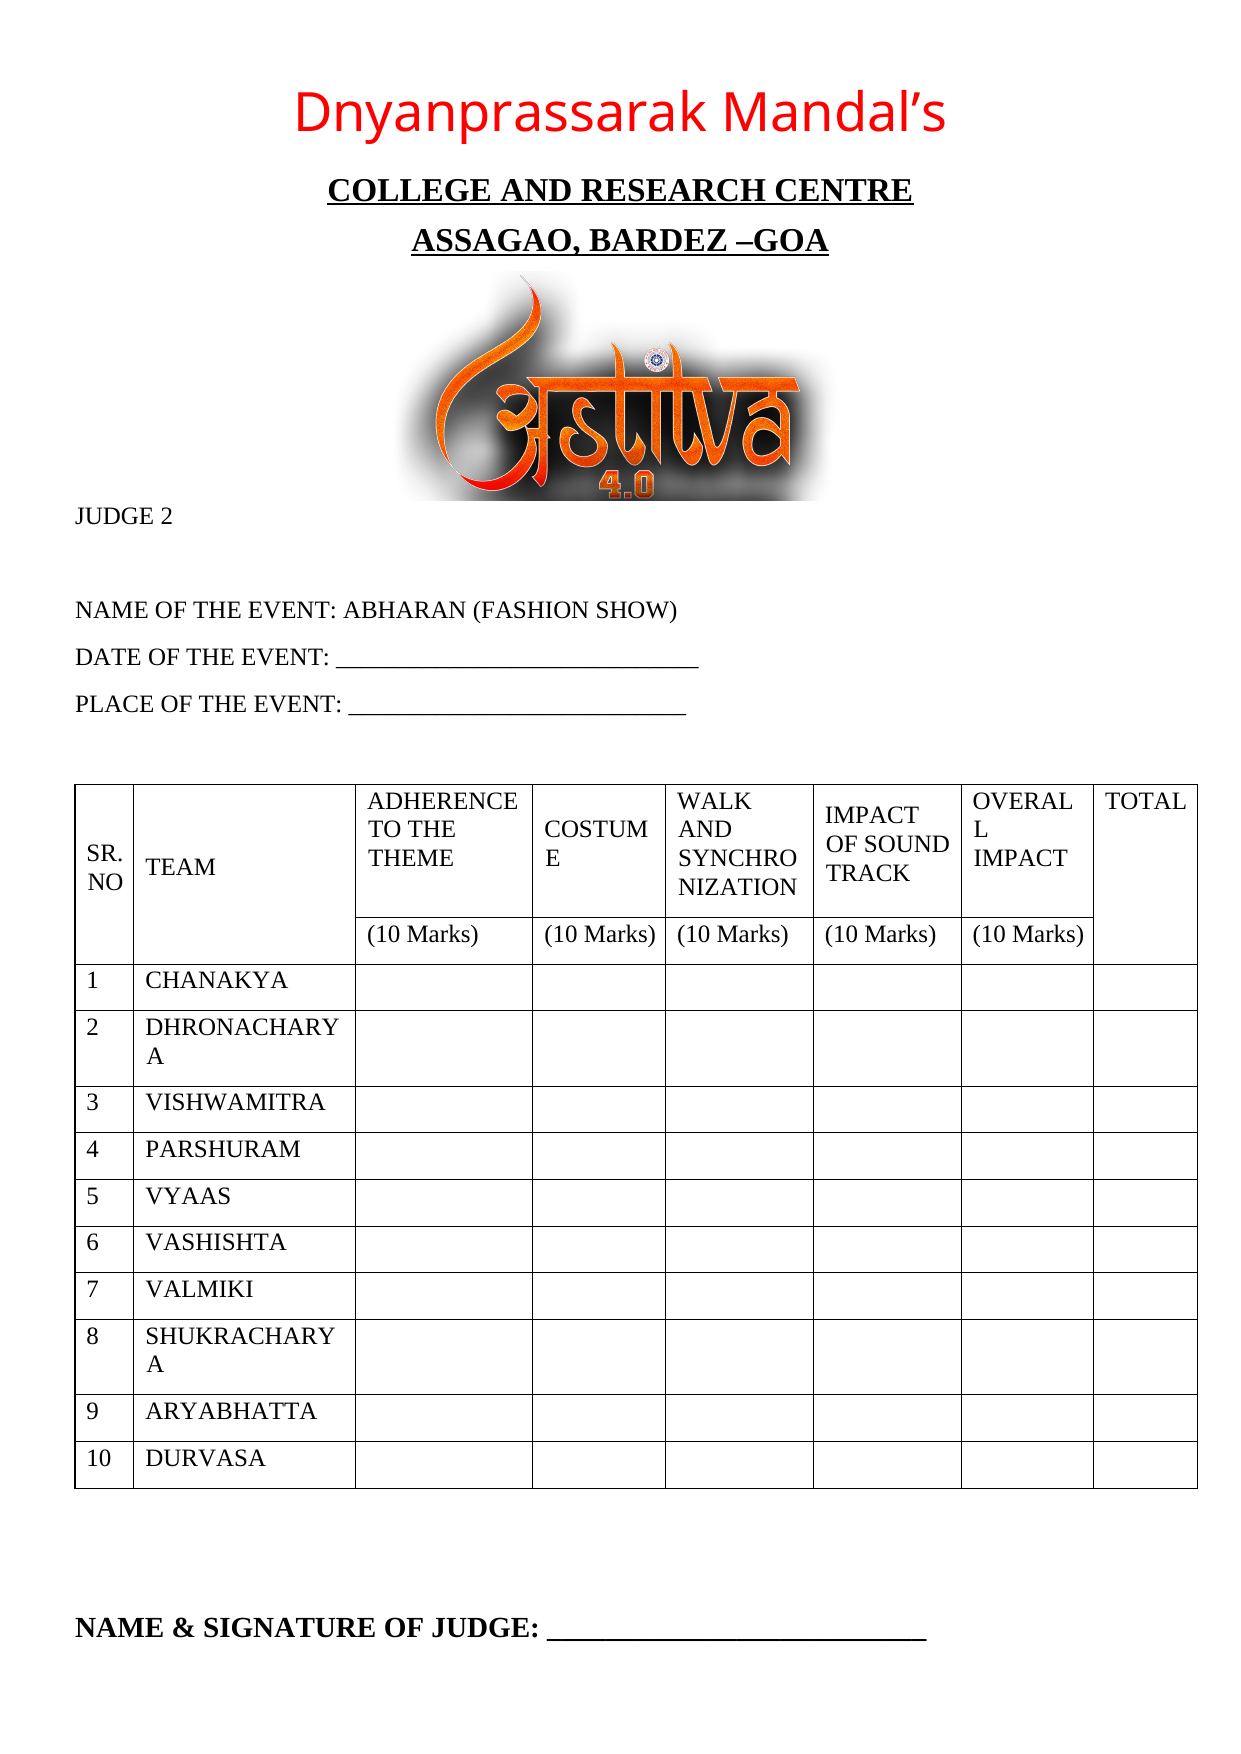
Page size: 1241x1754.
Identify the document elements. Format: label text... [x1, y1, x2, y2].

table_cell [356, 1320, 532, 1394]
table_header IMPACT OF SOUND TRACK [814, 785, 961, 917]
table_header OVERALL IMPACT [962, 785, 1093, 917]
table_cell [356, 1395, 532, 1441]
table_cell [962, 1227, 1093, 1272]
table_cell CHANAKYA [134, 965, 355, 1010]
table_cell 10 [76, 1442, 133, 1488]
table_header ADHERENCE TO THE THEME [356, 785, 532, 917]
table_cell [1094, 1273, 1197, 1319]
table_cell VYAAS [134, 1180, 355, 1226]
table_header WALK AND SYNCHRONIZATION [666, 785, 813, 917]
table_cell DURVASA [134, 1442, 355, 1488]
table_cell [533, 1395, 665, 1441]
table_cell [962, 1011, 1093, 1086]
table_cell DHRONACHARYA [134, 1011, 355, 1086]
table_cell [356, 1133, 532, 1179]
table_cell (10 Marks) [356, 918, 532, 963]
table_cell [814, 1227, 961, 1272]
table_cell 9 [76, 1395, 133, 1441]
table_cell [814, 1087, 961, 1132]
table_cell SHUKRACHARYA [134, 1320, 355, 1394]
table_cell [814, 1320, 961, 1394]
table_cell [533, 1320, 665, 1394]
table_header TOTAL [1094, 785, 1197, 963]
text PLACE OF THE EVENT: ___________________________ [75, 689, 1165, 718]
table_header SR.NO [76, 785, 133, 963]
table_cell [814, 1442, 961, 1488]
table_cell 4 [76, 1133, 133, 1179]
text NAME OF THE EVENT: ABHARAN (FASHION SHOW) [75, 595, 1165, 624]
table_cell PARSHURAM [134, 1133, 355, 1179]
table_cell [666, 1180, 813, 1226]
table_cell 6 [76, 1227, 133, 1272]
table_cell [1094, 1442, 1197, 1488]
table_cell [533, 1011, 665, 1086]
table_cell [356, 965, 532, 1010]
table_cell [666, 1087, 813, 1132]
table_cell [1094, 1320, 1197, 1394]
text JUDGE 2 [75, 501, 1165, 529]
table_cell 7 [76, 1273, 133, 1319]
table_cell [666, 1133, 813, 1179]
table_cell 8 [76, 1320, 133, 1394]
table_cell [533, 1180, 665, 1226]
table_cell [1094, 1227, 1197, 1272]
table_cell (10 Marks) [962, 918, 1093, 963]
table_cell [356, 1273, 532, 1319]
table_header COSTUME [533, 785, 665, 917]
table_cell [666, 1273, 813, 1319]
table_cell [814, 965, 961, 1010]
table_cell [1094, 1395, 1197, 1441]
table_cell [962, 1133, 1093, 1179]
table_cell [666, 1320, 813, 1394]
table_cell [1094, 1133, 1197, 1179]
table_cell [356, 1011, 532, 1086]
table_cell (10 Marks) [666, 918, 813, 963]
table_cell [356, 1227, 532, 1272]
table_cell (10 Marks) [814, 918, 961, 963]
table_cell [814, 1011, 961, 1086]
table_cell [666, 1227, 813, 1272]
table_cell [1094, 1180, 1197, 1226]
table_cell [666, 1011, 813, 1086]
table_cell [962, 1320, 1093, 1394]
table_cell 5 [76, 1180, 133, 1226]
table_cell [962, 1273, 1093, 1319]
table_cell [666, 965, 813, 1010]
table_cell [533, 1087, 665, 1132]
text DATE OF THE EVENT: _____________________________ [75, 642, 1165, 671]
table_cell [533, 1133, 665, 1179]
table_cell [533, 1442, 665, 1488]
table_cell [962, 1180, 1093, 1226]
table_cell [814, 1395, 961, 1441]
table_cell [666, 1395, 813, 1441]
table_cell ARYABHATTA [134, 1395, 355, 1441]
table_header TEAM [134, 785, 355, 963]
table_cell [1094, 1087, 1197, 1132]
table_cell [356, 1087, 532, 1132]
picture [352, 271, 888, 501]
table_cell [814, 1273, 961, 1319]
table_cell [814, 1180, 961, 1226]
table_cell [356, 1180, 532, 1226]
table_cell [962, 1442, 1093, 1488]
table_cell [962, 1087, 1093, 1132]
table_cell [533, 1273, 665, 1319]
table_cell [814, 1133, 961, 1179]
table_cell VISHWAMITRA [134, 1087, 355, 1132]
table_cell [666, 1442, 813, 1488]
table_cell (10 Marks) [533, 918, 665, 963]
table_cell 1 [76, 965, 133, 1010]
table_cell [1094, 1011, 1197, 1086]
table_cell VALMIKI [134, 1273, 355, 1319]
table_cell [533, 1227, 665, 1272]
table_cell [962, 1395, 1093, 1441]
table_cell [533, 965, 665, 1010]
table_cell [1094, 965, 1197, 1010]
table_cell 3 [76, 1087, 133, 1132]
table_cell [962, 965, 1093, 1010]
table_cell VASHISHTA [134, 1227, 355, 1272]
table_cell [356, 1442, 532, 1488]
table_cell 2 [76, 1011, 133, 1086]
